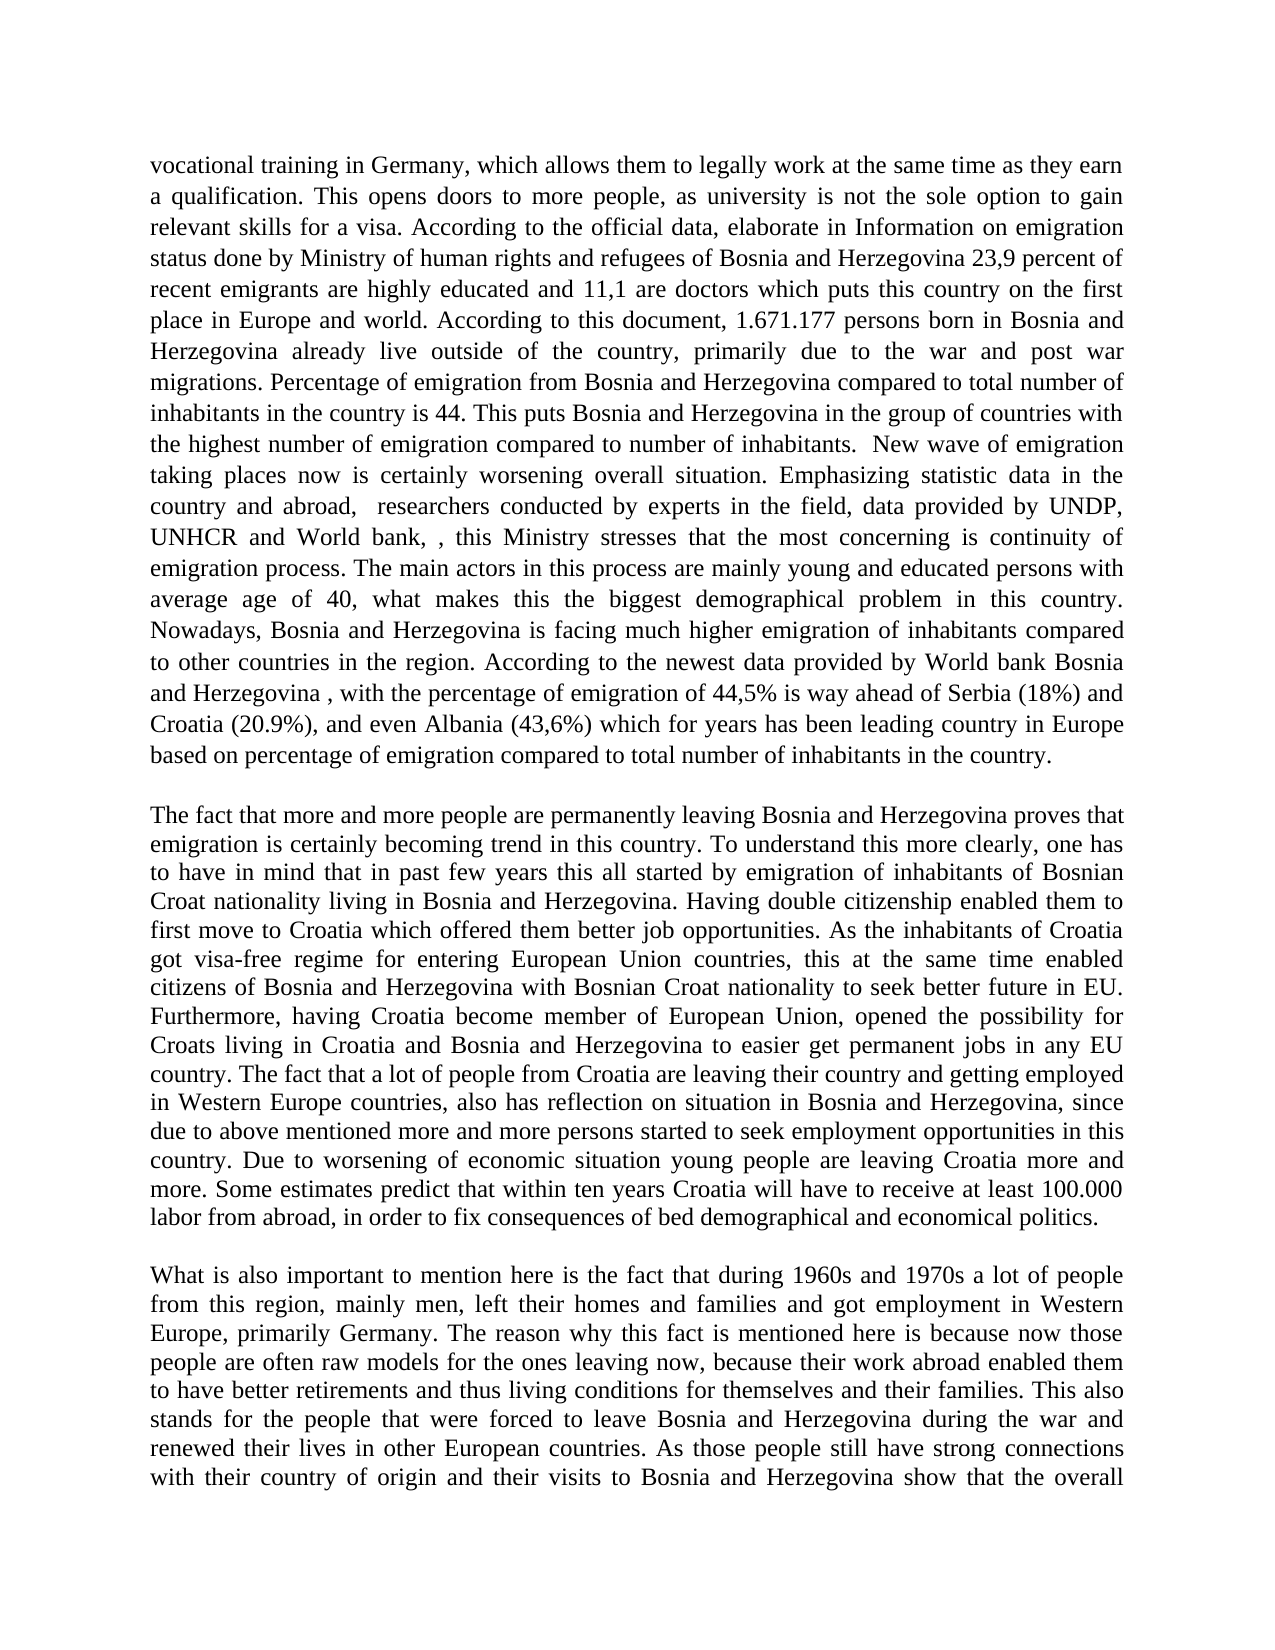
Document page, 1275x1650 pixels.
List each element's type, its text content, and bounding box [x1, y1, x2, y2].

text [150, 1260, 1125, 1490]
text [150, 150, 1125, 768]
text The fact that more and more people are permanently leaving Bosnia and Herzegovina proves that emigration is certainly becoming trend in this country. To understand this more clearly, one has to have in mind that in past few years this all started by emigration of inhabitants of Bosnian Croat nationality living in Bosnia and Herzegovina. Having double citizenship enabled them to first move to Croatia which offered them better job opportunities. As the inhabitants of Croatia got visa-free regime for entering European Union countries, this at the same time enabled citizens of Bosnia and Herzegovina with Bosnian Croat nationality to seek better future in EU. Furthermore, having Croatia become member of European Union, opened the possibility for Croats living in Croatia and Bosnia and Herzegovina to easier get permanent jobs in any EU country. The fact that a lot of people from Croatia are leaving their country and getting employed in Western Europe countries, also has reflection on situation in Bosnia and Herzegovina, since due to above mentioned more and more persons started to seek employment opportunities in this country. Due to worsening of economic situation young people are leaving Croatia more and more. Some estimates predict that within ten years Croatia will have to receive at least 100.000 labor from abroad, in order to fix consequences of bed demographical and economical politics. [150, 800, 1125, 1231]
